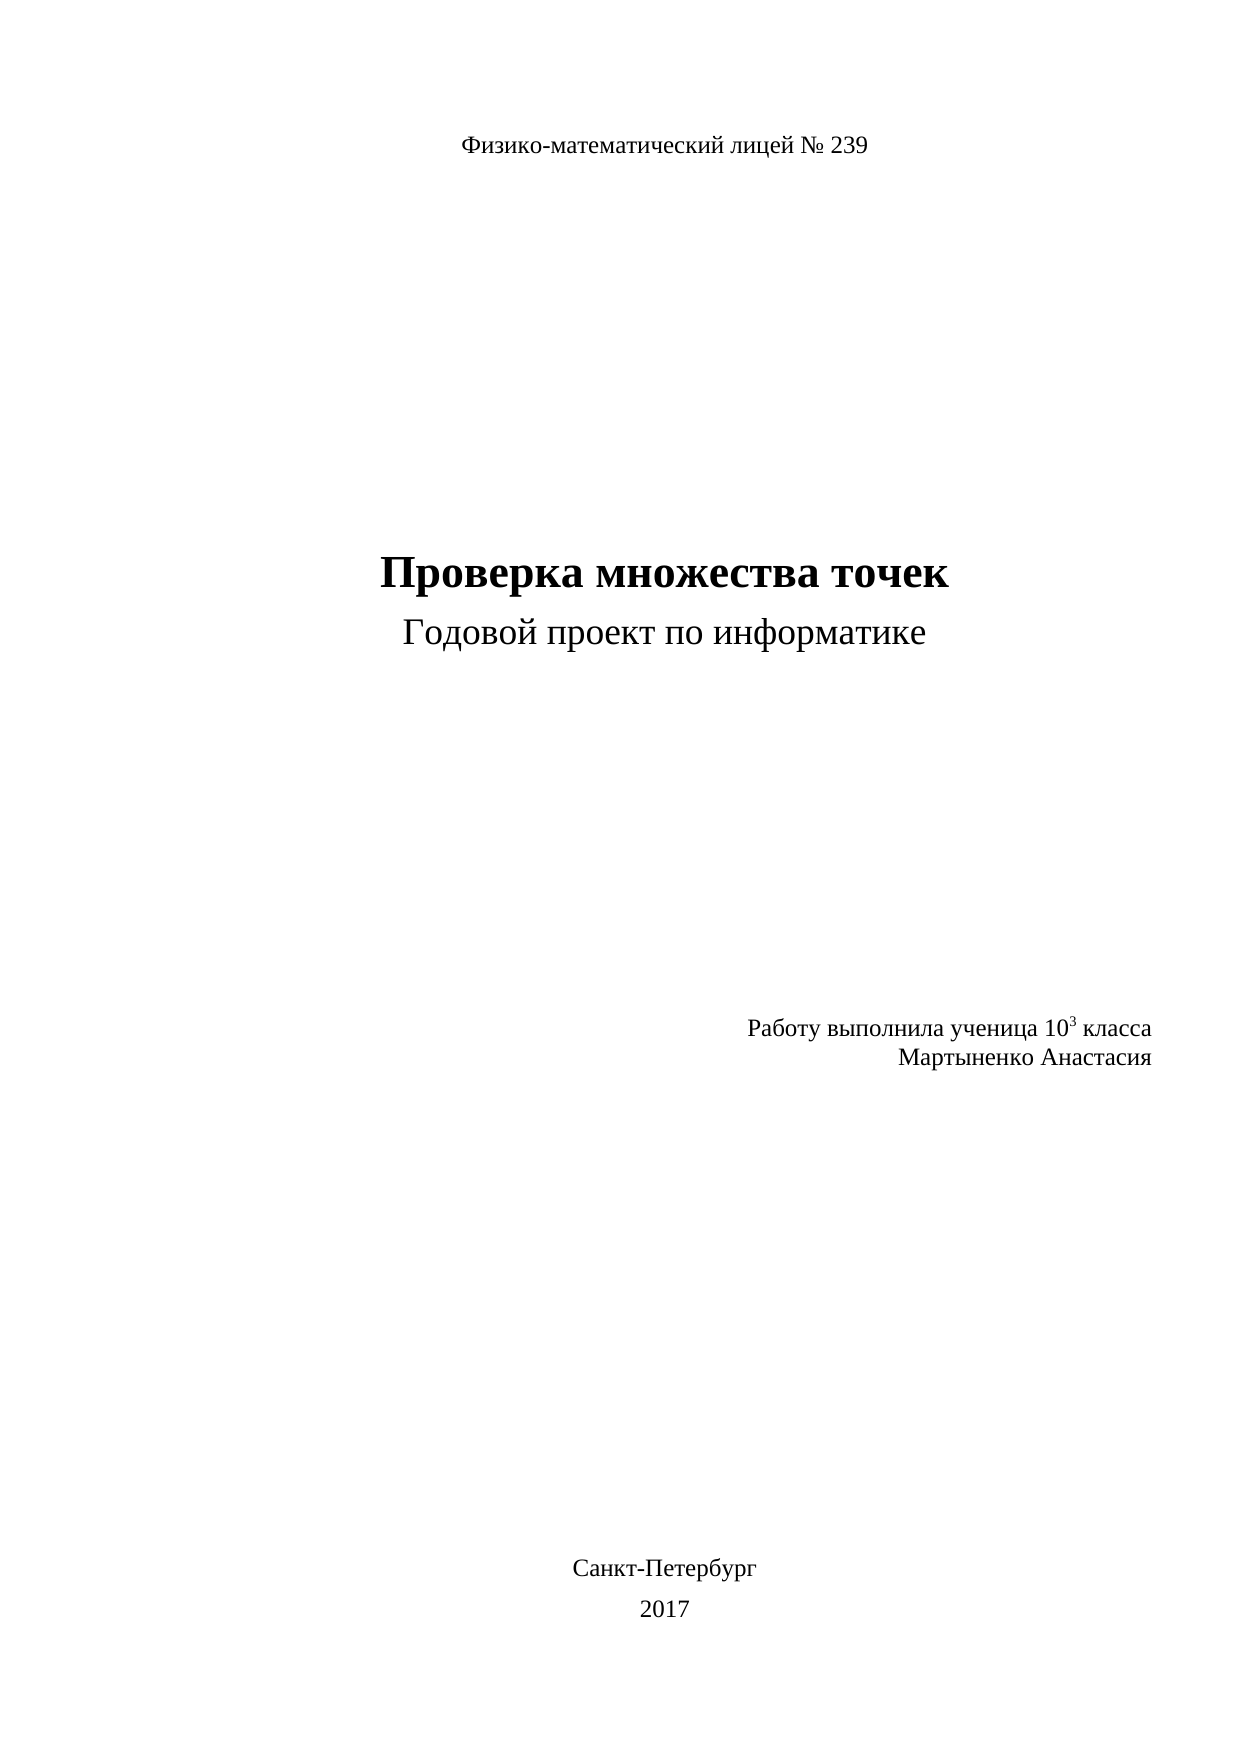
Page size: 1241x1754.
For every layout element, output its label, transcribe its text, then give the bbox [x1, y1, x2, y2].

text Проверка множества точек [177, 544, 1152, 597]
text Физико-математический лицей № 239 [177, 131, 1152, 159]
text Работу выполнила ученица 103 класса Мартыненко Анастасия [177, 1013, 1152, 1071]
text Санкт-Петербург [177, 1553, 1152, 1582]
text 2017 [177, 1594, 1152, 1623]
text Годовой проект по информатике [177, 610, 1152, 653]
